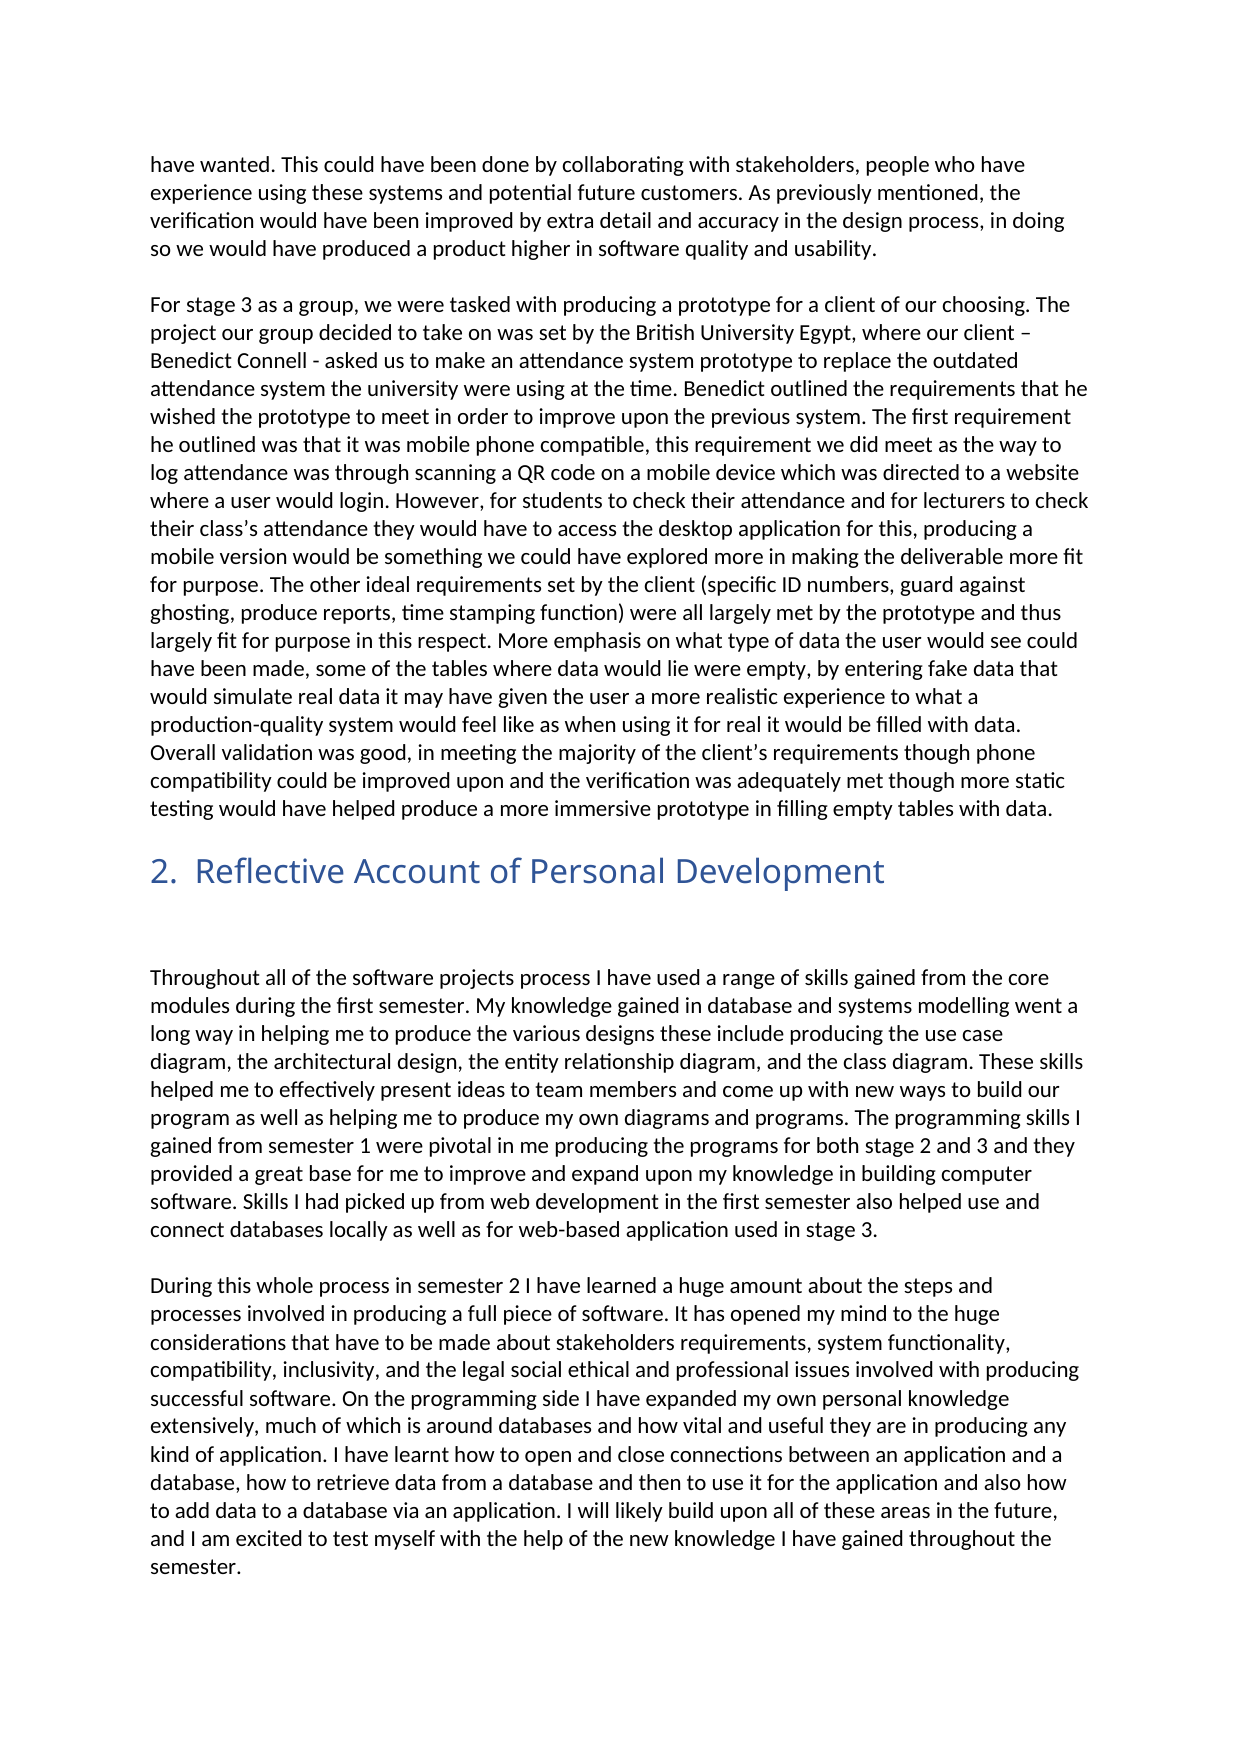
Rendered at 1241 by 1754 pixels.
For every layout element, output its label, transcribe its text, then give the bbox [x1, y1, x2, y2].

text Throughout all of the software projects process I have used a range of skills gained from the core modules during the first semester. My knowledge gained in database and systems modelling went a long way in helping me to produce the various designs these include producing the use case diagram, the architectural design, the entity relationship diagram, and the class diagram. These skills helped me to effectively present ideas to team members and come up with new ways to build our program as well as helping me to produce my own diagrams and programs. The programming skills I gained from semester 1 were pivotal in me producing the programs for both stage 2 and 3 and they provided a great base for me to improve and expand upon my knowledge in building computer software. Skills I had picked up from web development in the first semester also helped use and connect databases locally as well as for web-based application used in stage 3. [150, 963, 1090, 1243]
text During this whole process in semester 2 I have learned a huge amount about the steps and processes involved in producing a full piece of software. It has opened my mind to the huge considerations that have to be made about stakeholders requirements, system functionality, compatibility, inclusivity, and the legal social ethical and professional issues involved with producing successful software. On the programming side I have expanded my own personal knowledge extensively, much of which is around databases and how vital and useful they are in producing any kind of application. I have learnt how to open and close connections between an application and a database, how to retrieve data from a database and then to use it for the application and also how to add data to a database via an application. I will likely build upon all of these areas in the future, and I am excited to test myself with the help of the new knowledge I have gained throughout the semester. [150, 1272, 1090, 1580]
text For stage 3 as a group, we were tasked with producing a prototype for a client of our choosing. The project our group decided to take on was set by the British University Egypt, where our client – Benedict Connell - asked us to make an attendance system prototype to replace the outdated attendance system the university were using at the time. Benedict outlined the requirements that he wished the prototype to meet in order to improve upon the previous system. The first requirement he outlined was that it was mobile phone compatible, this requirement we did meet as the way to log attendance was through scanning a QR code on a mobile device which was directed to a website where a user would login. However, for students to check their attendance and for lecturers to check their class’s attendance they would have to access the desktop application for this, producing a mobile version would be something we could have explored more in making the deliverable more fit for purpose. The other ideal requirements set by the client (specific ID numbers, guard against ghosting, produce reports, time stamping function) were all largely met by the prototype and thus largely fit for purpose in this respect. More emphasis on what type of data the user would see could have been made, some of the tables where data would lie were empty, by entering fake data that would simulate real data it may have given the user a more realistic experience to what a production-quality system would feel like as when using it for real it would be filled with data. Overall validation was good, in meeting the majority of the client’s requirements though phone compatibility could be improved upon and the verification was adequately met though more static testing would have helped produce a more immersive prototype in filling empty tables with data. [150, 290, 1090, 822]
subtitle Reflective Account of Personal Development [150, 847, 1090, 893]
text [150, 150, 1090, 262]
